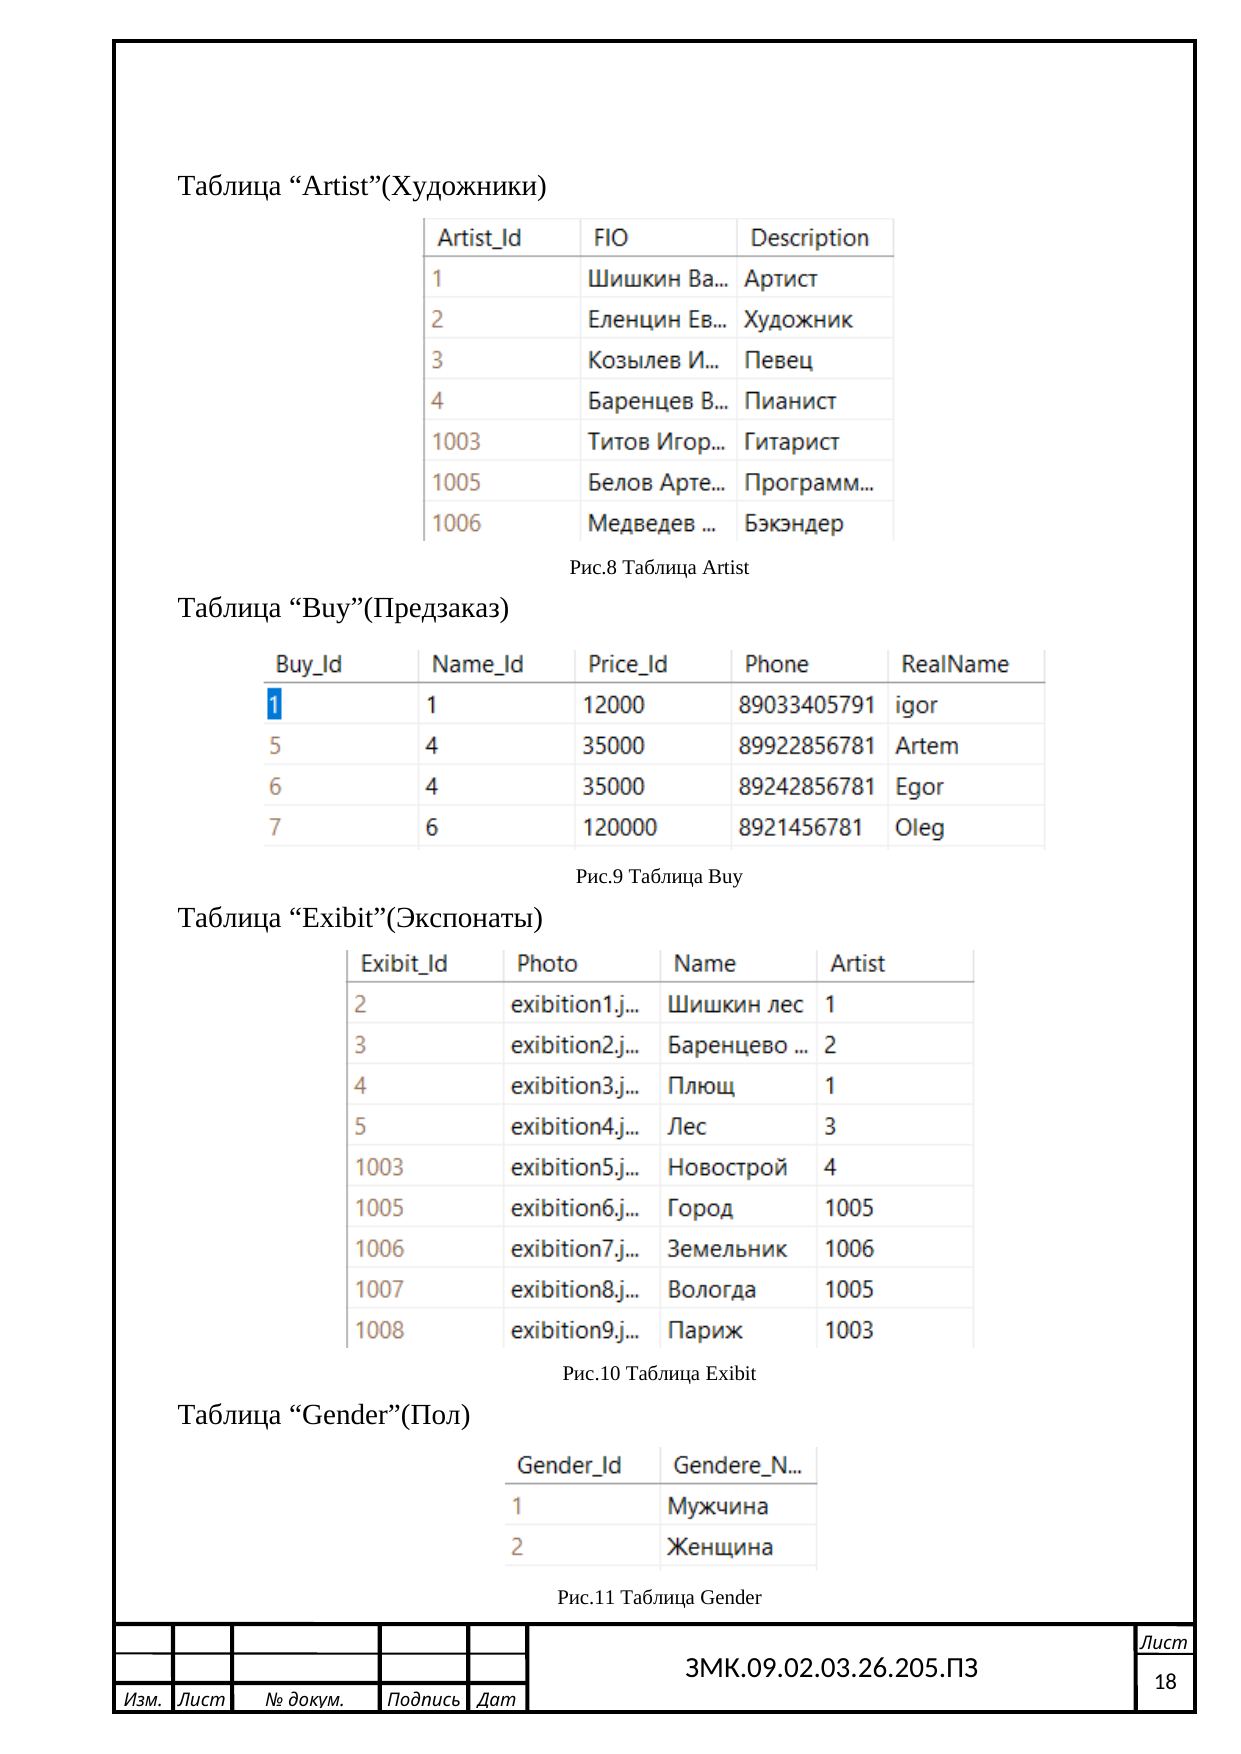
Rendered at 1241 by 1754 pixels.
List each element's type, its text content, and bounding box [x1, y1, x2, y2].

text Таблица “Artist”(Художники) [177, 168, 1152, 202]
text Рис.11 Таблица Gender [177, 1585, 1141, 1609]
picture [422, 218, 907, 541]
text Рис.8 Таблица Artist [177, 554, 1141, 579]
text Таблица “Gender”(Пол) [177, 1397, 1152, 1431]
text Таблица “Exibit”(Экспонаты) [177, 900, 1152, 933]
picture [505, 1447, 824, 1571]
text Рис.9 Таблица Buy [177, 864, 1141, 888]
picture [345, 950, 984, 1348]
picture [263, 650, 1066, 850]
text Таблица “Buy”(Предзаказ) [177, 591, 1152, 624]
text Рис.10 Таблица Exibit [177, 1361, 1141, 1385]
